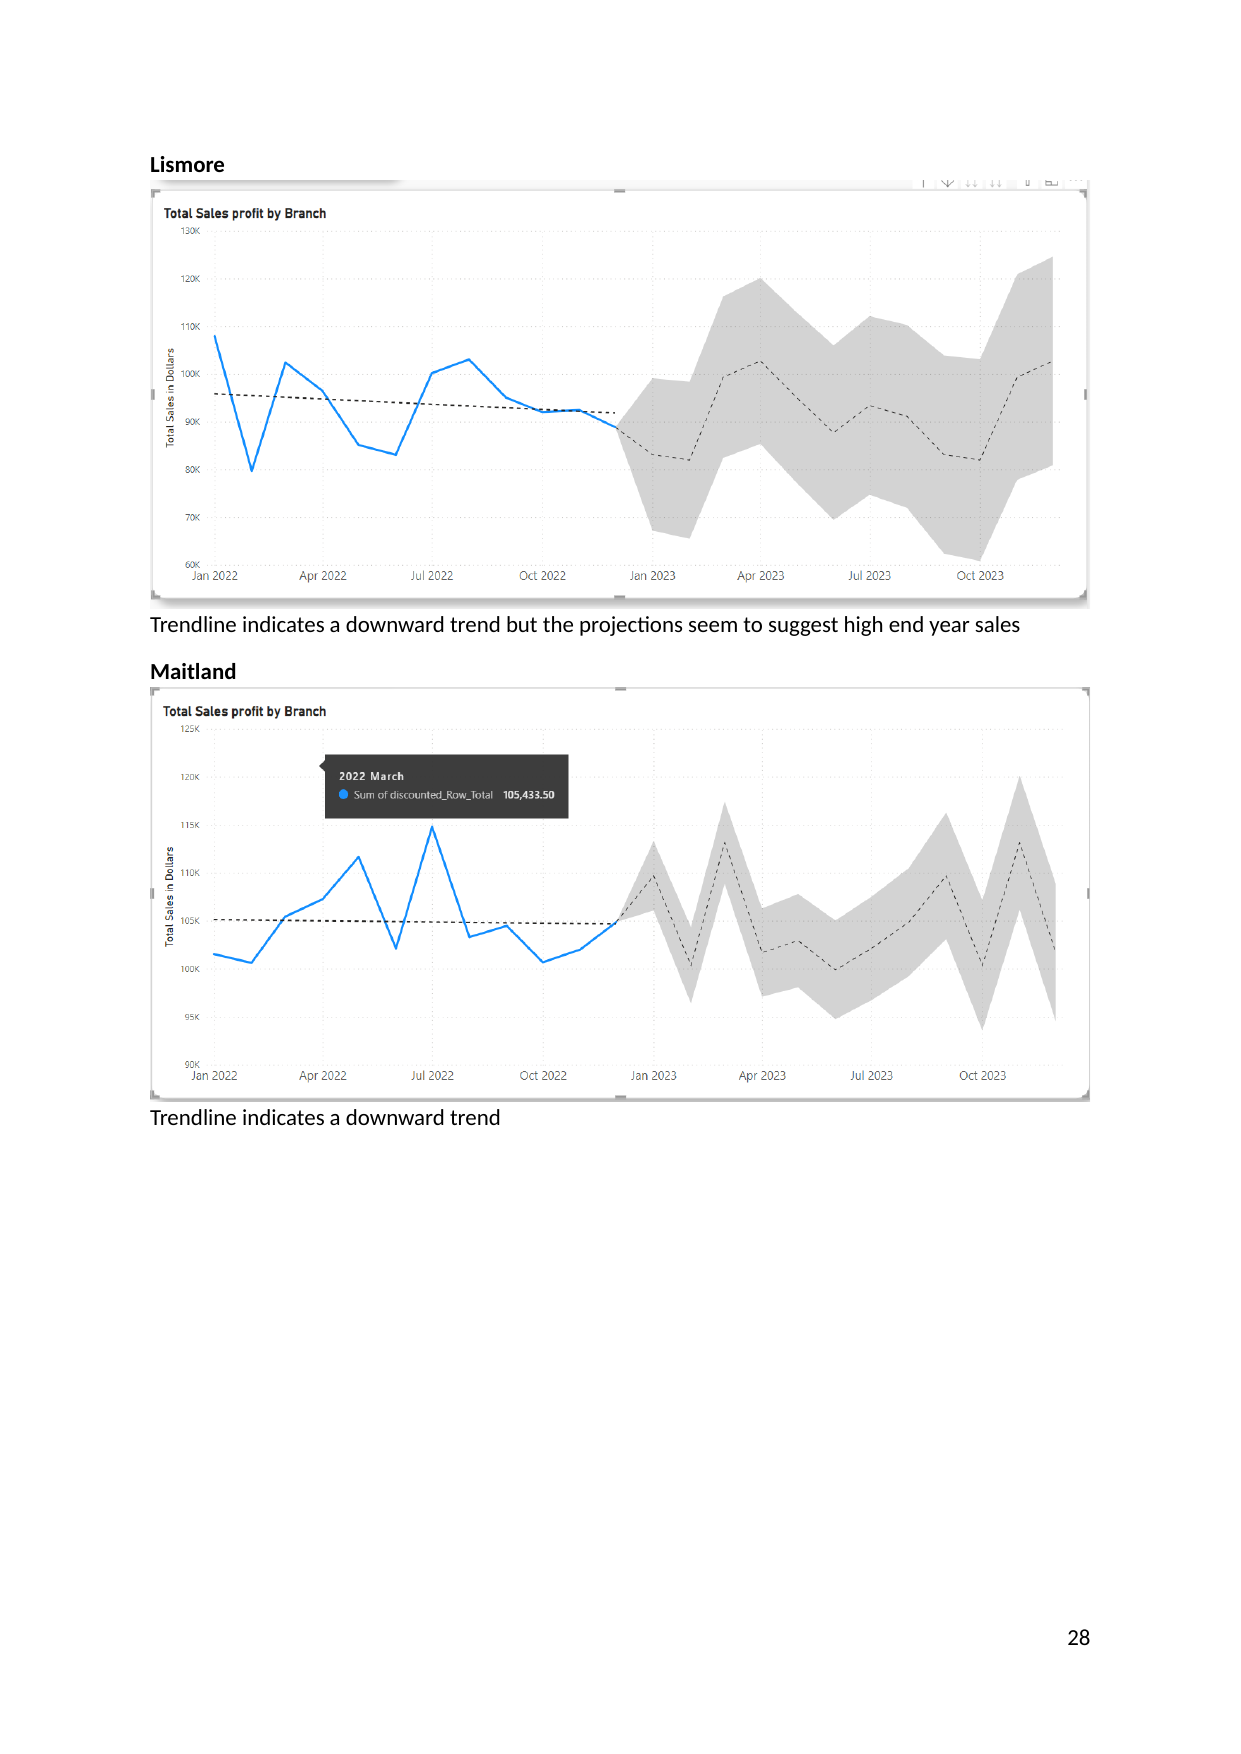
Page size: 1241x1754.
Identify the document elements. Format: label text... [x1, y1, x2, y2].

picture [150, 180, 1091, 609]
text Lismore Trendline indicates a downward trend but the projections seem to suggest high end year sales [150, 150, 1090, 180]
text Maitland Trendline indicates a downward trend [150, 657, 1090, 687]
picture [150, 687, 1091, 1102]
text Lismore Trendline indicates a downward trend but the projections seem to suggest high end year sales [150, 609, 1090, 639]
text Maitland Trendline indicates a downward trend [150, 1102, 1090, 1132]
